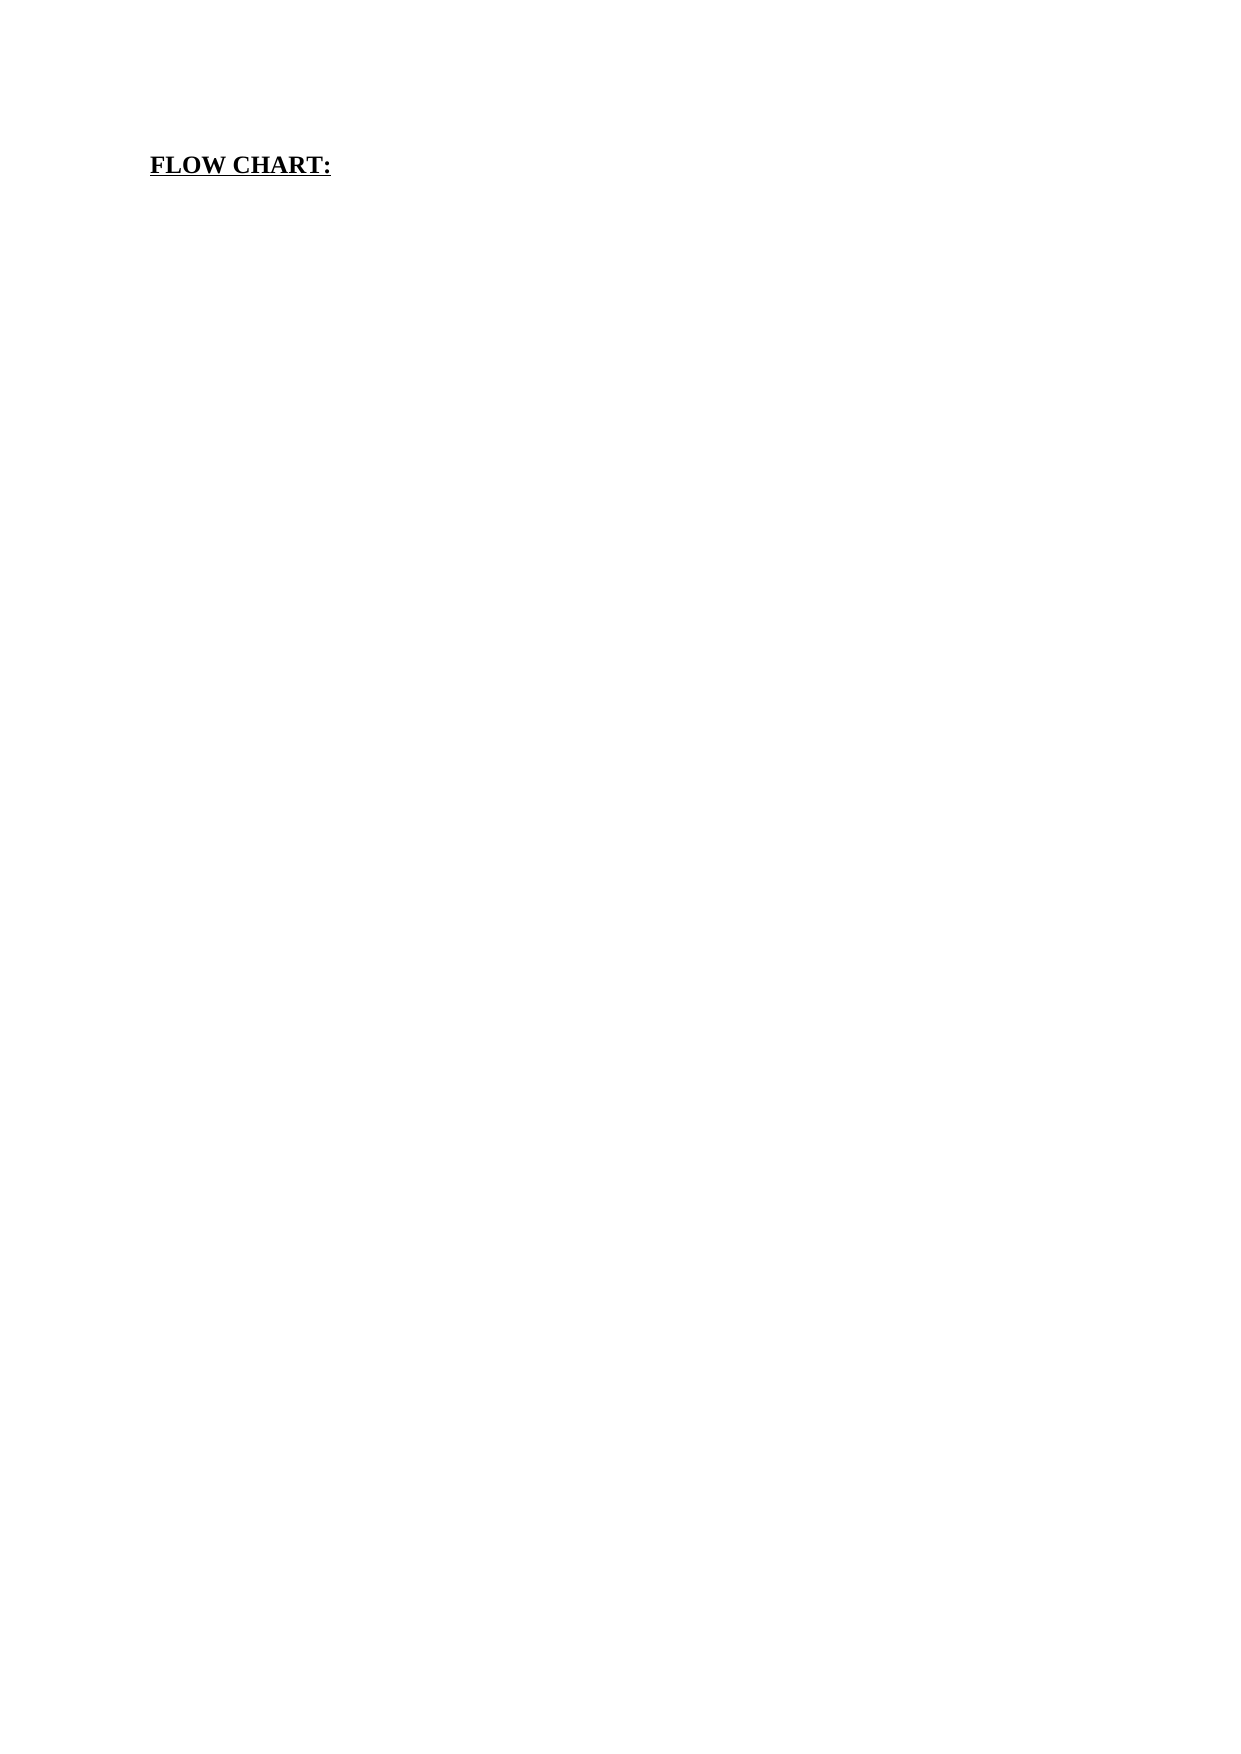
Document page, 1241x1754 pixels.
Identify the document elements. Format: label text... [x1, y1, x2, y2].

text FLOW CHART: [150, 150, 1090, 179]
